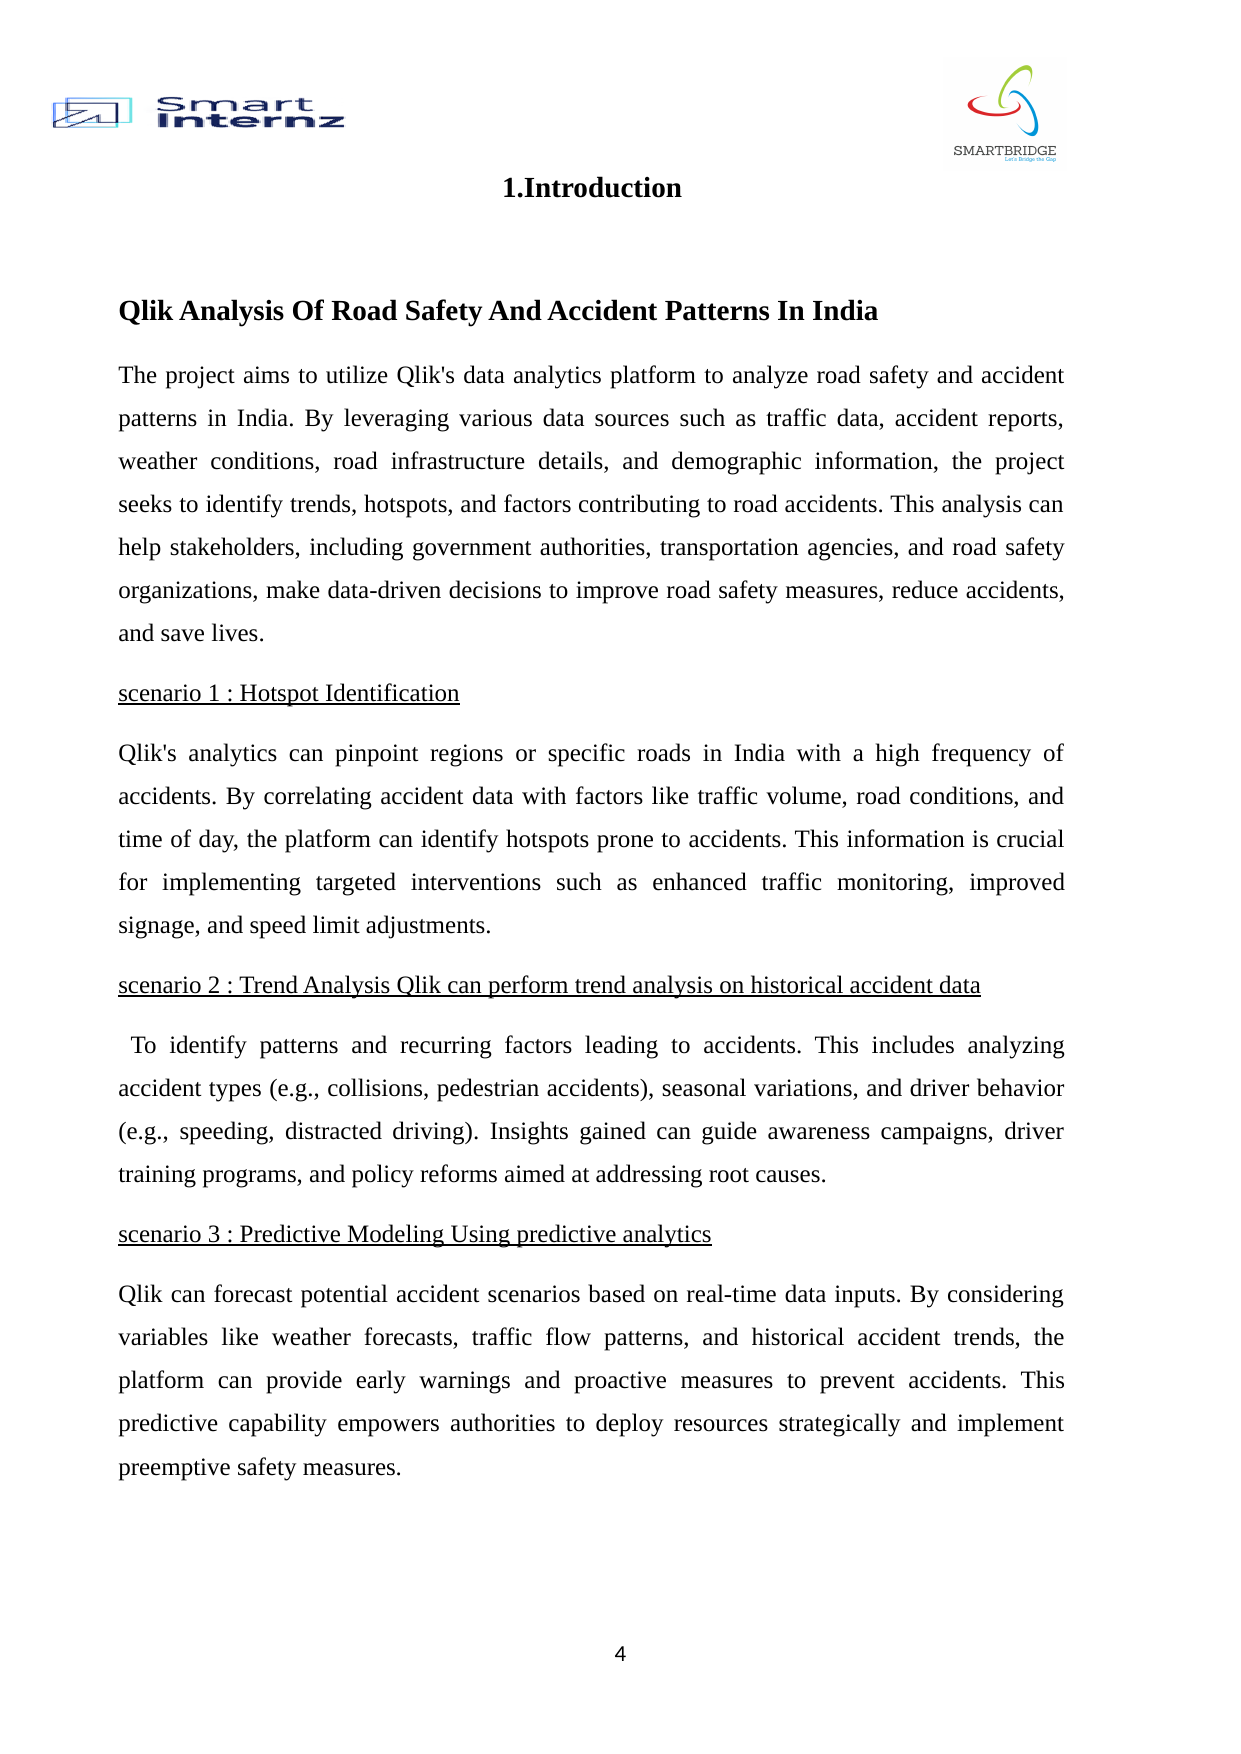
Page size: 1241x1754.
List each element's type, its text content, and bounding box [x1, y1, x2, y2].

picture [44, 53, 354, 171]
text Qlik can forecast potential accident scenarios based on real-time data inputs. By considering variables like weather forecasts, traffic flow patterns, and historical accident trends, the platform can provide early warnings and proactive measures to prevent accidents. This predictive capability empowers authorities to deploy resources strategically and implement preemptive safety measures. [118, 1279, 1066, 1480]
text scenario 3 : Predictive Modeling Using predictive analytics [118, 1219, 1066, 1248]
text Qlik's analytics can pinpoint regions or specific roads in India with a high frequency of accidents. By correlating accident data with factors like traffic volume, road conditions, and time of day, the platform can identify hotspots prone to accidents. This information is crucial for implementing targeted interventions such as enhanced traffic monitoring, improved signage, and speed limit adjustments. [118, 738, 1066, 939]
text The project aims to utilize Qlik's data analytics platform to analyze road safety and accident patterns in India. By leveraging various data sources such as traffic data, accident reports, weather conditions, road infrastructure details, and demographic information, the project seeks to identify trends, hotspots, and factors contributing to road accidents. This analysis can help stakeholders, including government authorities, transportation agencies, and road safety organizations, make data-driven decisions to improve road safety measures, reduce accidents, and save lives. [118, 360, 1066, 647]
text scenario 2 : Trend Analysis Qlik can perform trend analysis on historical accident data [118, 970, 1066, 999]
text 1.Introduction [118, 171, 1066, 204]
text scenario 1 : Hotspot Identification [118, 678, 1066, 707]
picture [943, 57, 1067, 171]
text To identify patterns and recurring factors leading to accidents. This includes analyzing accident types (e.g., collisions, pedestrian accidents), seasonal variations, and driver behavior (e.g., speeding, distracted driving). Insights gained can guide awareness campaigns, driver training programs, and policy reforms aimed at addressing root causes. [118, 1030, 1066, 1188]
text Qlik Analysis Of Road Safety And Accident Patterns In India [118, 293, 1066, 326]
